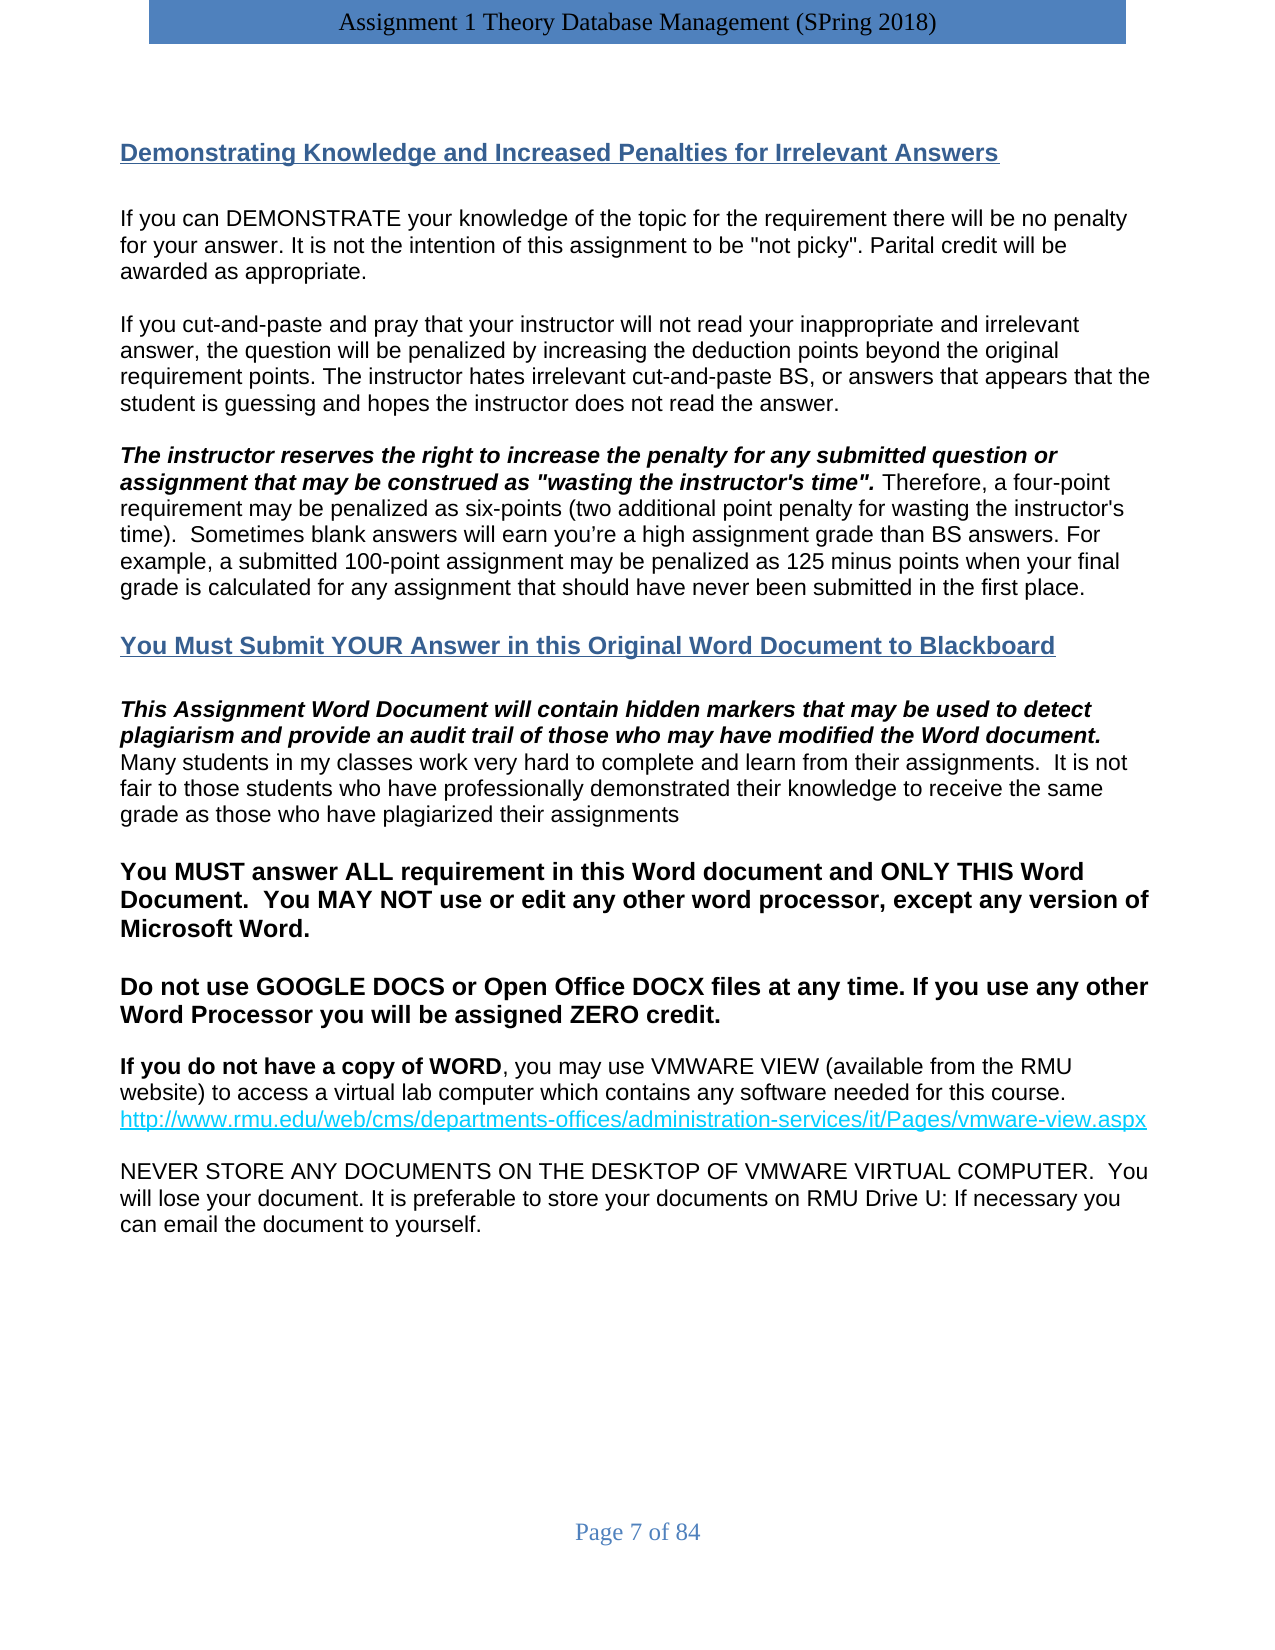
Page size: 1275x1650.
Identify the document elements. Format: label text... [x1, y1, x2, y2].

text http://www.rmu.edu/web/cms/departments-offices/administration-services/it/Pages/vmware-view.aspx [120, 1106, 1155, 1132]
text If you can DEMONSTRATE your knowledge of the topic for the requirement there will be no penalty for your answer. It is not the intention of this assignment to be "not picky". Parital credit will be awarded as appropriate. [120, 205, 1155, 284]
text If you cut-and-paste and pray that your instructor will not read your inappropriate and irrelevant answer, the question will be penalized by increasing the deduction points beyond the original requirement points. The instructor hates irrelevant cut-and-paste BS, or answers that appears that the student is guessing and hopes the instructor does not read the answer. [120, 311, 1155, 416]
text The instructor reserves the right to increase the penalty for any submitted question or assignment that may be construed as "wasting the instructor's time". Therefore, a four-point requirement may be penalized as six-points (two additional point penalty for wasting the instructor's time). Sometimes blank answers will earn you’re a high assignment grade than BS answers. For example, a submitted 100-point assignment may be penalized as 125 minus points when your final grade is calculated for any assignment that should have never been submitted in the first place. [120, 442, 1155, 601]
text If you do not have a copy of WORD, you may use VMWARE VIEW (available from the RMU website) to access a virtual lab computer which contains any software needed for this course. [120, 1053, 1155, 1106]
subtitle You Must Submit YOUR Answer in this Original Word Document to Blackboard [120, 631, 1155, 659]
text Do not use GOOGLE DOCS or Open Office DOCX files at any time. If you use any other Word Processor you will be assigned ZERO credit. [120, 971, 1155, 1029]
subtitle Demonstrating Knowledge and Increased Penalties for Irrelevant Answers [120, 138, 1155, 166]
text NEVER STORE ANY DOCUMENTS ON THE DESKTOP OF VMWARE VIRTUAL COMPUTER. You will lose your document. It is preferable to store your documents on RMU Drive U: If necessary you can email the document to yourself. [120, 1158, 1155, 1237]
text You MUST answer ALL requirement in this Word document and ONLY THIS Word Document. You MAY NOT use or edit any other word processor, except any version of Microsoft Word. [120, 856, 1155, 943]
text This Assignment Word Document will contain hidden markers that may be used to detect plagiarism and provide an audit trail of those who may have modified the Word document. Many students in my classes work very hard to complete and learn from their assignments. It is not fair to those students who have professionally demonstrated their knowledge to receive the same grade as those who have plagiarized their assignments [120, 696, 1155, 828]
